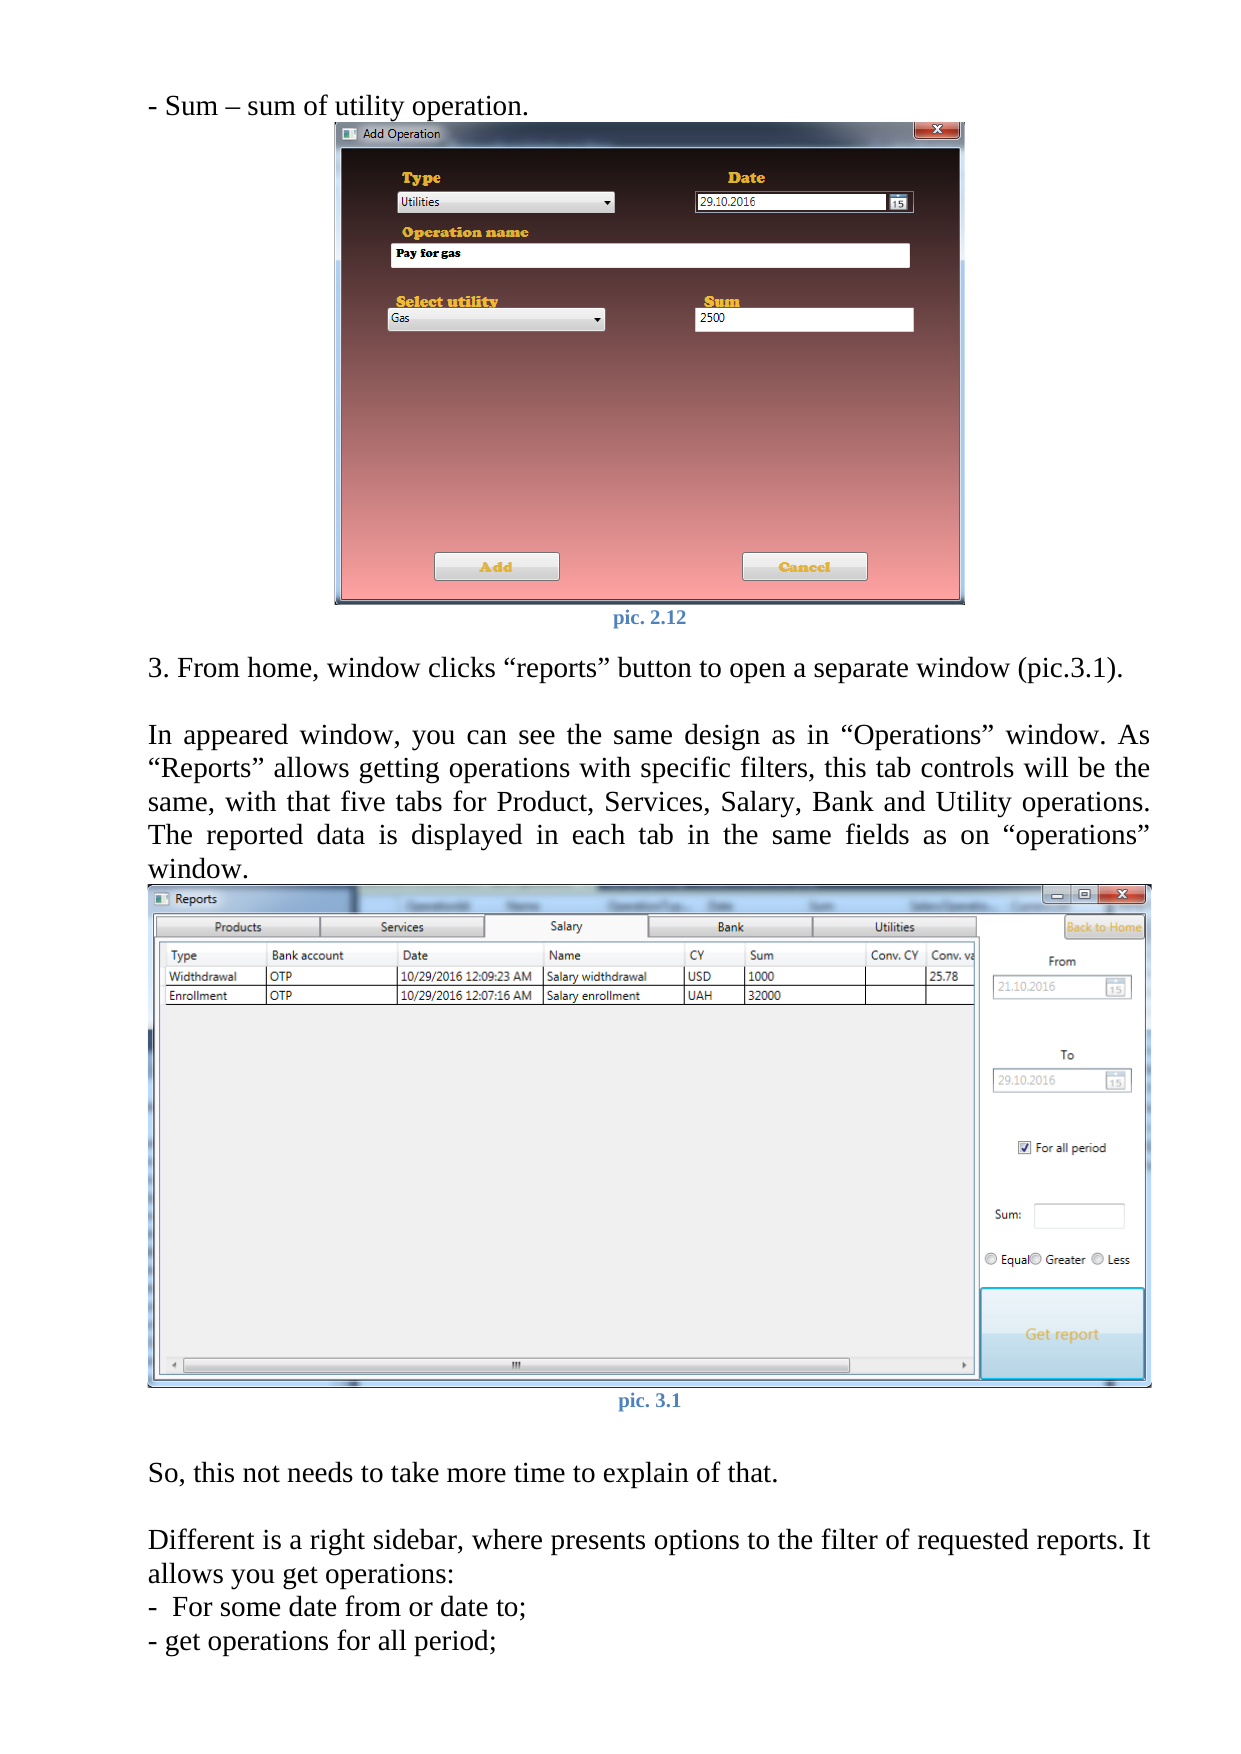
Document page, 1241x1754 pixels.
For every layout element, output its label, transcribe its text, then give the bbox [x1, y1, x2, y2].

text - For some date from or date to; [148, 1589, 1152, 1623]
text - Sum – sum of utility operation. [148, 88, 1152, 122]
text pic. 3.1 [148, 1388, 1152, 1434]
picture [147, 884, 1152, 1388]
text 3. From home, window clicks “reports” button to open a separate window (pic.3.1). [148, 650, 1152, 683]
picture [334, 122, 965, 605]
text So, this not needs to take more time to explain of that. [148, 1455, 1152, 1489]
text - get operations for all period; [148, 1623, 1152, 1657]
text Different is a right sidebar, where presents options to the filter of requested reports. It allows you get operations: [148, 1489, 1152, 1589]
text pic. 2.12 [148, 605, 1152, 629]
text In appeared window, you can see the same design as in “Operations” window. As “Reports” allows getting operations with specific filters, this tab controls will be the same, with that five tabs for Product, Services, Salary, Bank and Utility operations. The reported data is displayed in each tab in the same fields as on “operations” window. [148, 683, 1152, 884]
